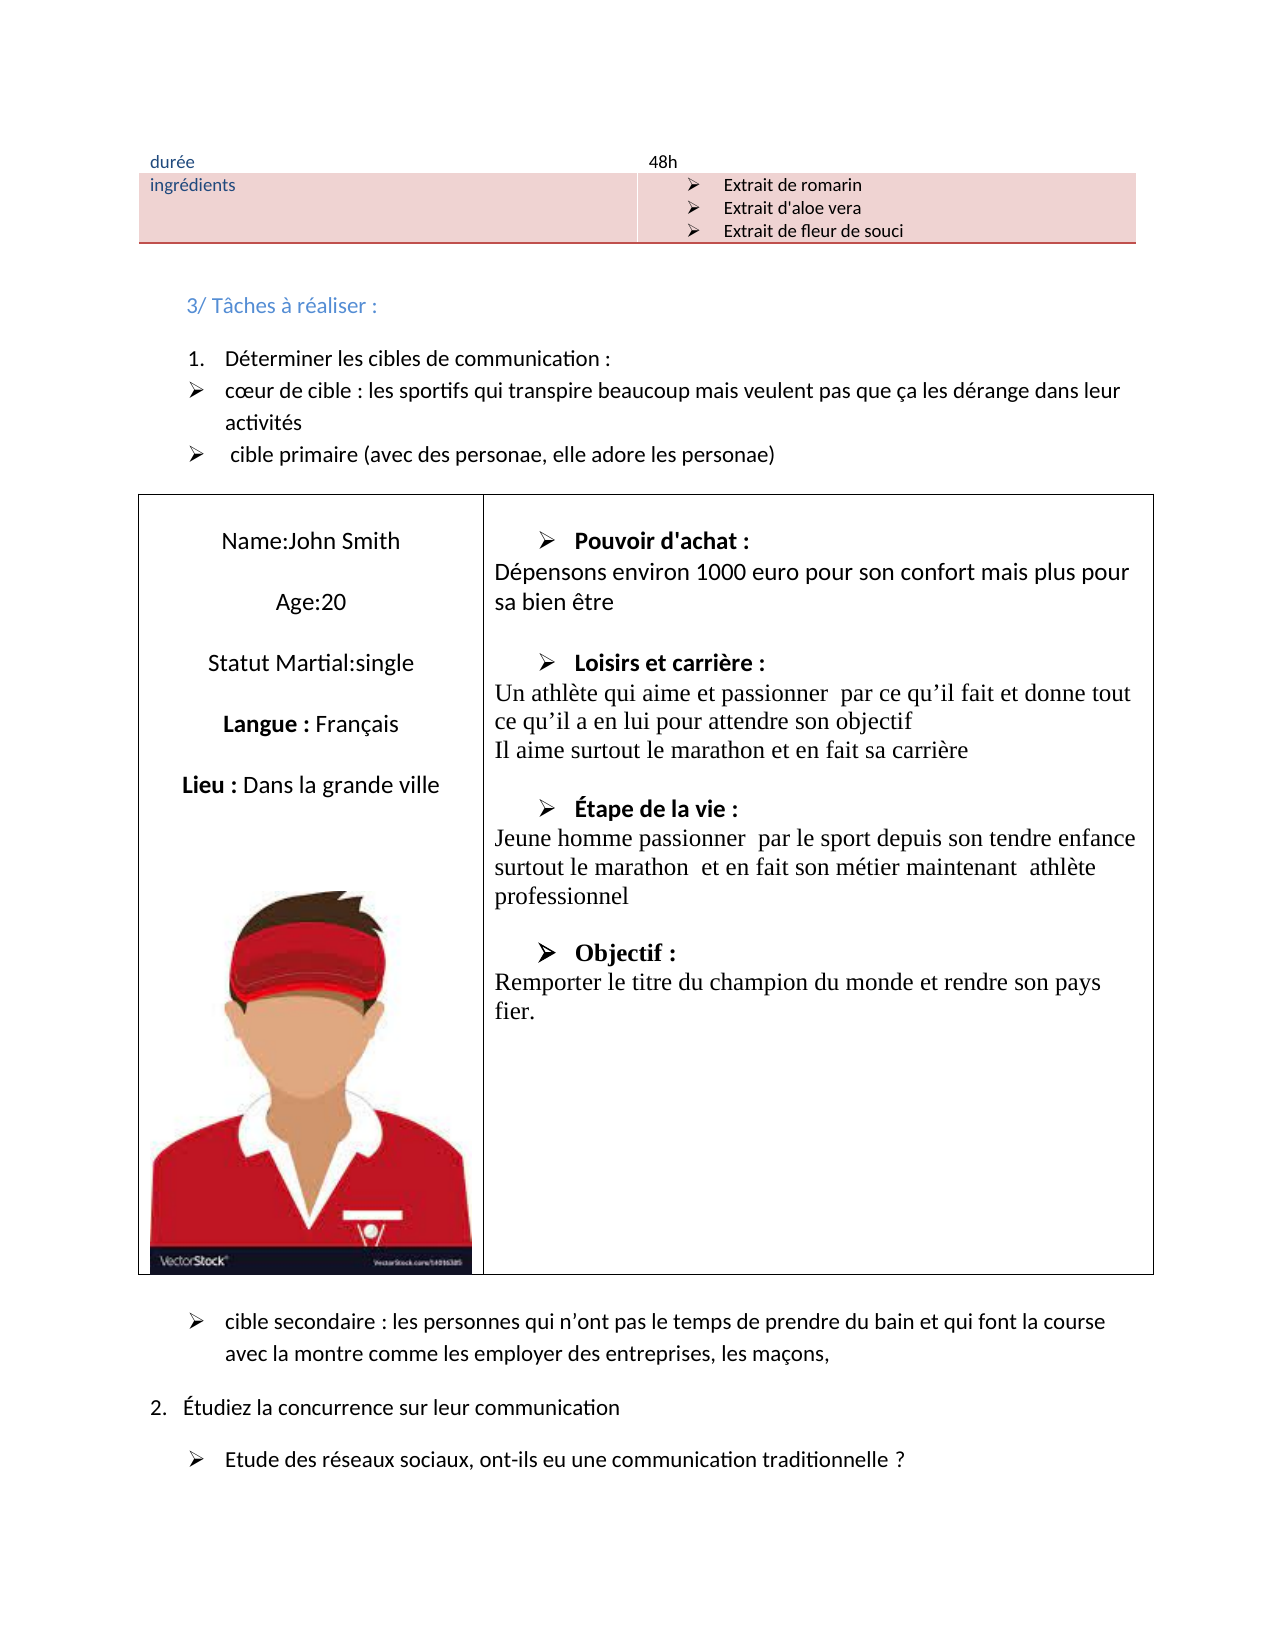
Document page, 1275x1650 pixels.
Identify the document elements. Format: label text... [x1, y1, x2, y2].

table_cell Extrait de romarin Extrait d'aloe vera Extrait de fleur de souci [638, 173, 1136, 242]
list cible primaire (avec des personae, elle adore les personae) [187, 441, 1125, 468]
table_cell durée [139, 150, 637, 173]
picture [150, 891, 472, 1275]
table_header Name:John Smith Age:20 Statut Martial:single Langue : Français Lieu : Dans la grande ville [139, 495, 483, 1274]
list cible secondaire : les personnes qui n’ont pas le temps de prendre du bain et qui font la course avec la montre comme les employer des entreprises, les maçons, [187, 1307, 1125, 1368]
list cœur de cible : les sportifs qui transpire beaucoup mais veulent pas que ça les dérange dans leur activités [187, 376, 1125, 436]
table_cell 48h [638, 150, 1136, 173]
list Etude des réseaux sociaux, ont-ils eu une communication traditionnelle ? [187, 1446, 1125, 1474]
table_cell ingrédients [139, 173, 637, 242]
list Déterminer les cibles de communication : [187, 344, 1125, 372]
table_header Pouvoir d'achat : Dépensons environ 1000 euro pour son confort mais plus pour sa bien être Loisirs et carrière : Un athlète qui aime et passionner par ce qu’il fait et donne tout ce qu’il a en lui pour attendre son objectif Il aime surtout le marathon et en fait sa carrière Étape de la vie : Jeune homme passionner par le sport depuis son tendre enfance surtout le marathon et en fait son métier maintenant athlète professionnel Objectif : Remporter le titre du champion du monde et rendre son pays fier. [484, 495, 1153, 1274]
text 2. Étudiez la concurrence sur leur communication [150, 1393, 1125, 1421]
text 3/ Tâches à réaliser : [150, 291, 1125, 319]
